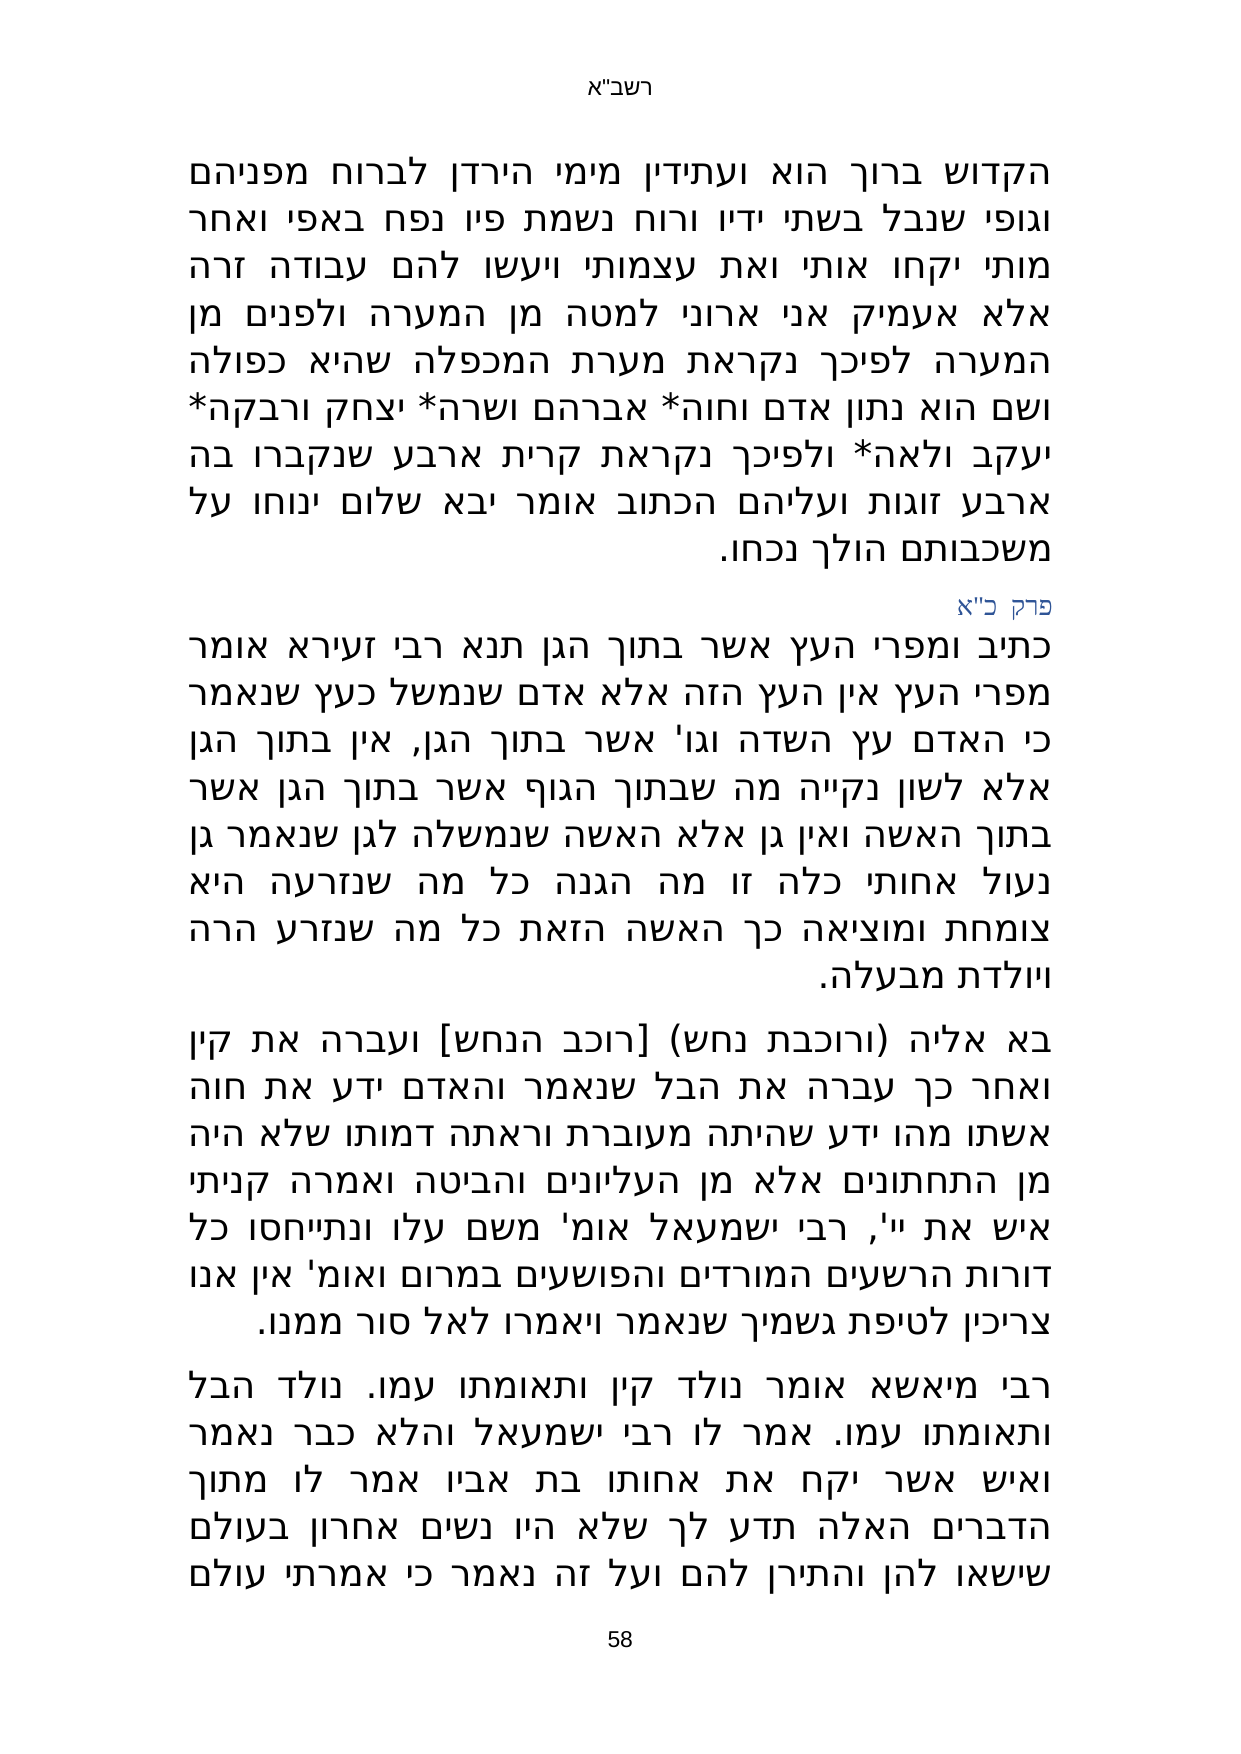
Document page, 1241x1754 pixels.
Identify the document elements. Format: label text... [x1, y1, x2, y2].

text בא אליה (ורוכבת נחש) [רוכב הנחש] ועברה את קין ואחר כך עברה את הבל שנאמר והאדם ידע את חוה אשתו מהו ידע שהיתה מעוברת וראתה דמותו שלא היה מן התחתונים אלא מן העליונים והביטה ואמרה קניתי איש את יי', רבי ישמעאל אומ' משם עלו ונתייחסו כל דורות הרשעים המורדים והפושעים במרום ואומ' אין אנו צריכין לטיפת גשמיך שנאמר ויאמרו לאל סור ממנו. [187, 1017, 1053, 1343]
subtitle פרק כ"א [187, 590, 1053, 622]
text כתיב ומפרי העץ אשר בתוך הגן תנא רבי זעירא אומר מפרי העץ אין העץ הזה אלא אדם שנמשל כעץ שנאמר כי האדם עץ השדה וגו' אשר בתוך הגן, אין בתוך הגן אלא לשון נקייה מה שבתוך הגוף אשר בתוך הגן אשר בתוך האשה ואין גן אלא האשה שנמשלה לגן שנאמר גן נעול אחותי כלה זו מה הגנה כל מה שנזרעה היא צומחת ומוציאה כך האשה הזאת כל מה שנזרע הרה ויולדת מבעלה. [187, 624, 1053, 997]
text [187, 1363, 1053, 1596]
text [187, 150, 1053, 570]
